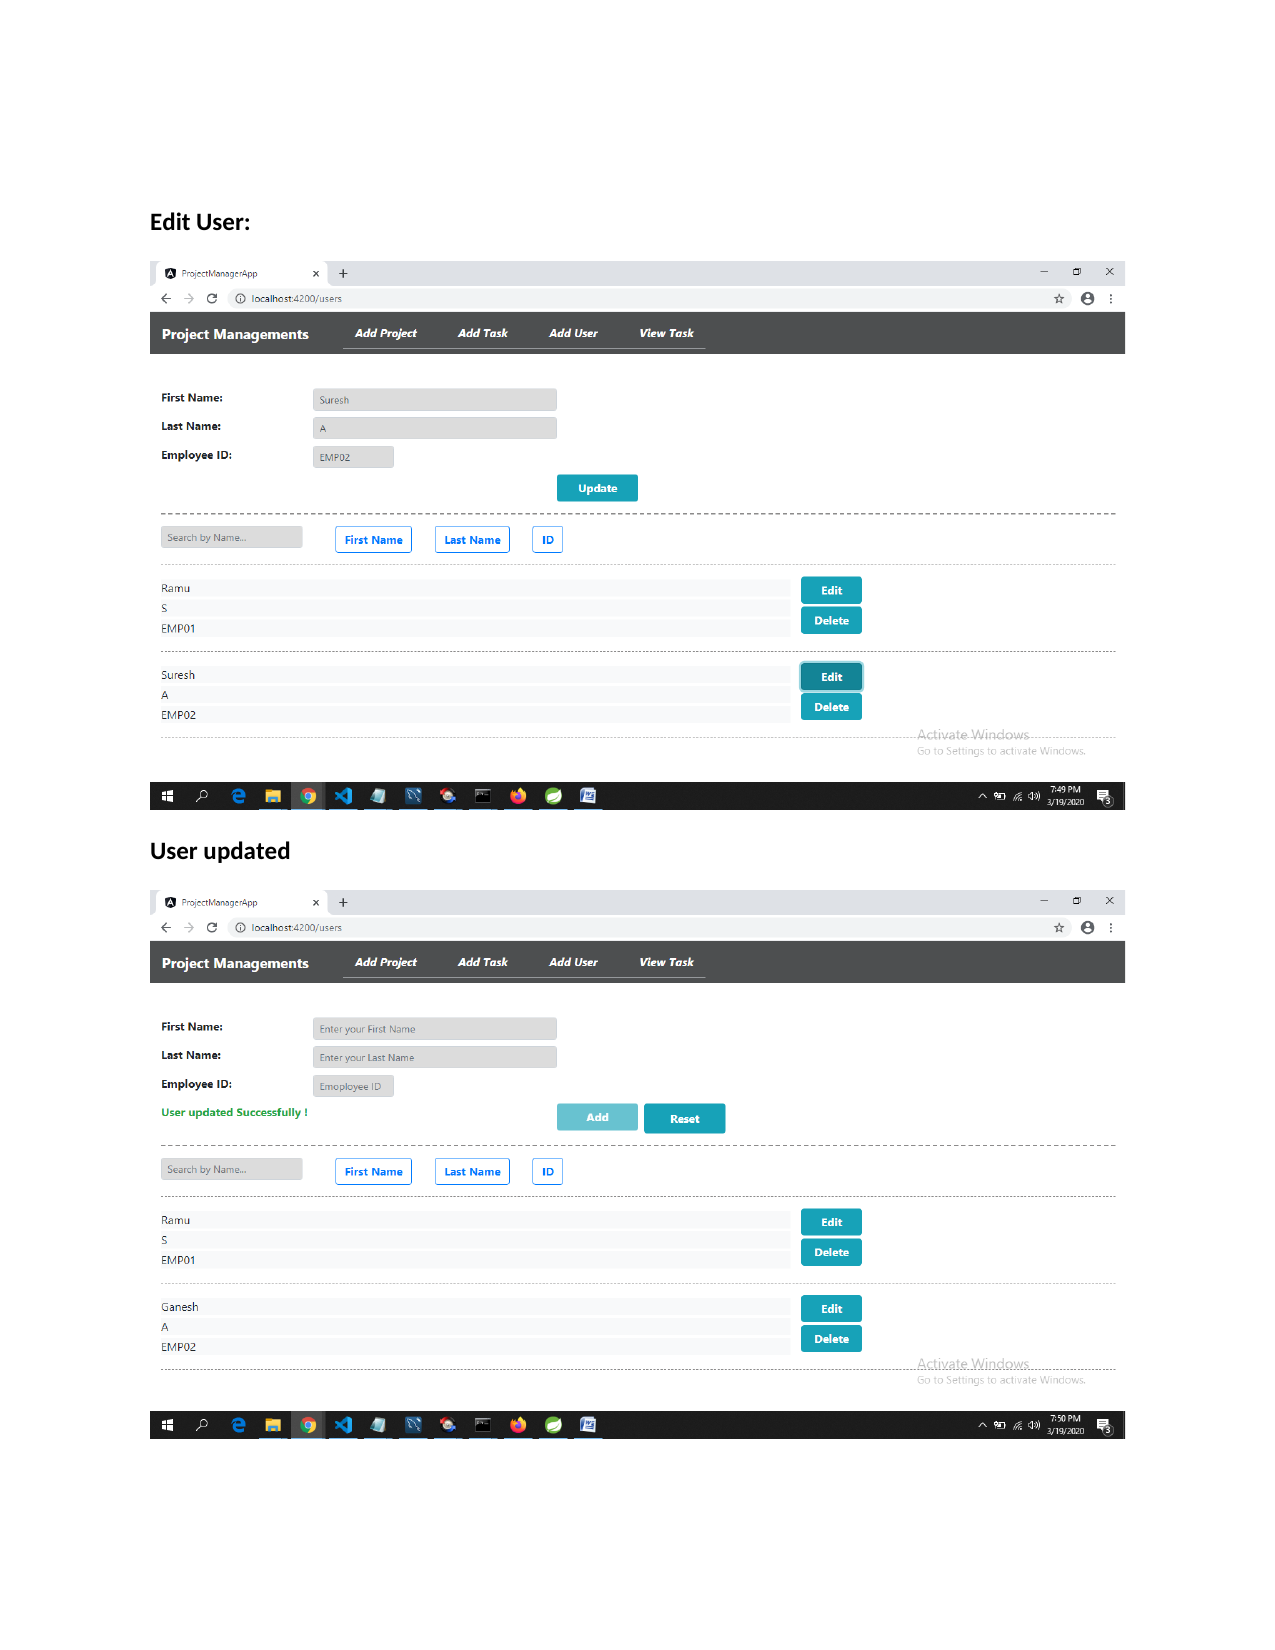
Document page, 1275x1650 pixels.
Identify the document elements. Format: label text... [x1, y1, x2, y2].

text Edit User: [150, 206, 1125, 236]
picture [150, 890, 1125, 1439]
picture [150, 261, 1125, 810]
text User updated [150, 835, 1125, 865]
